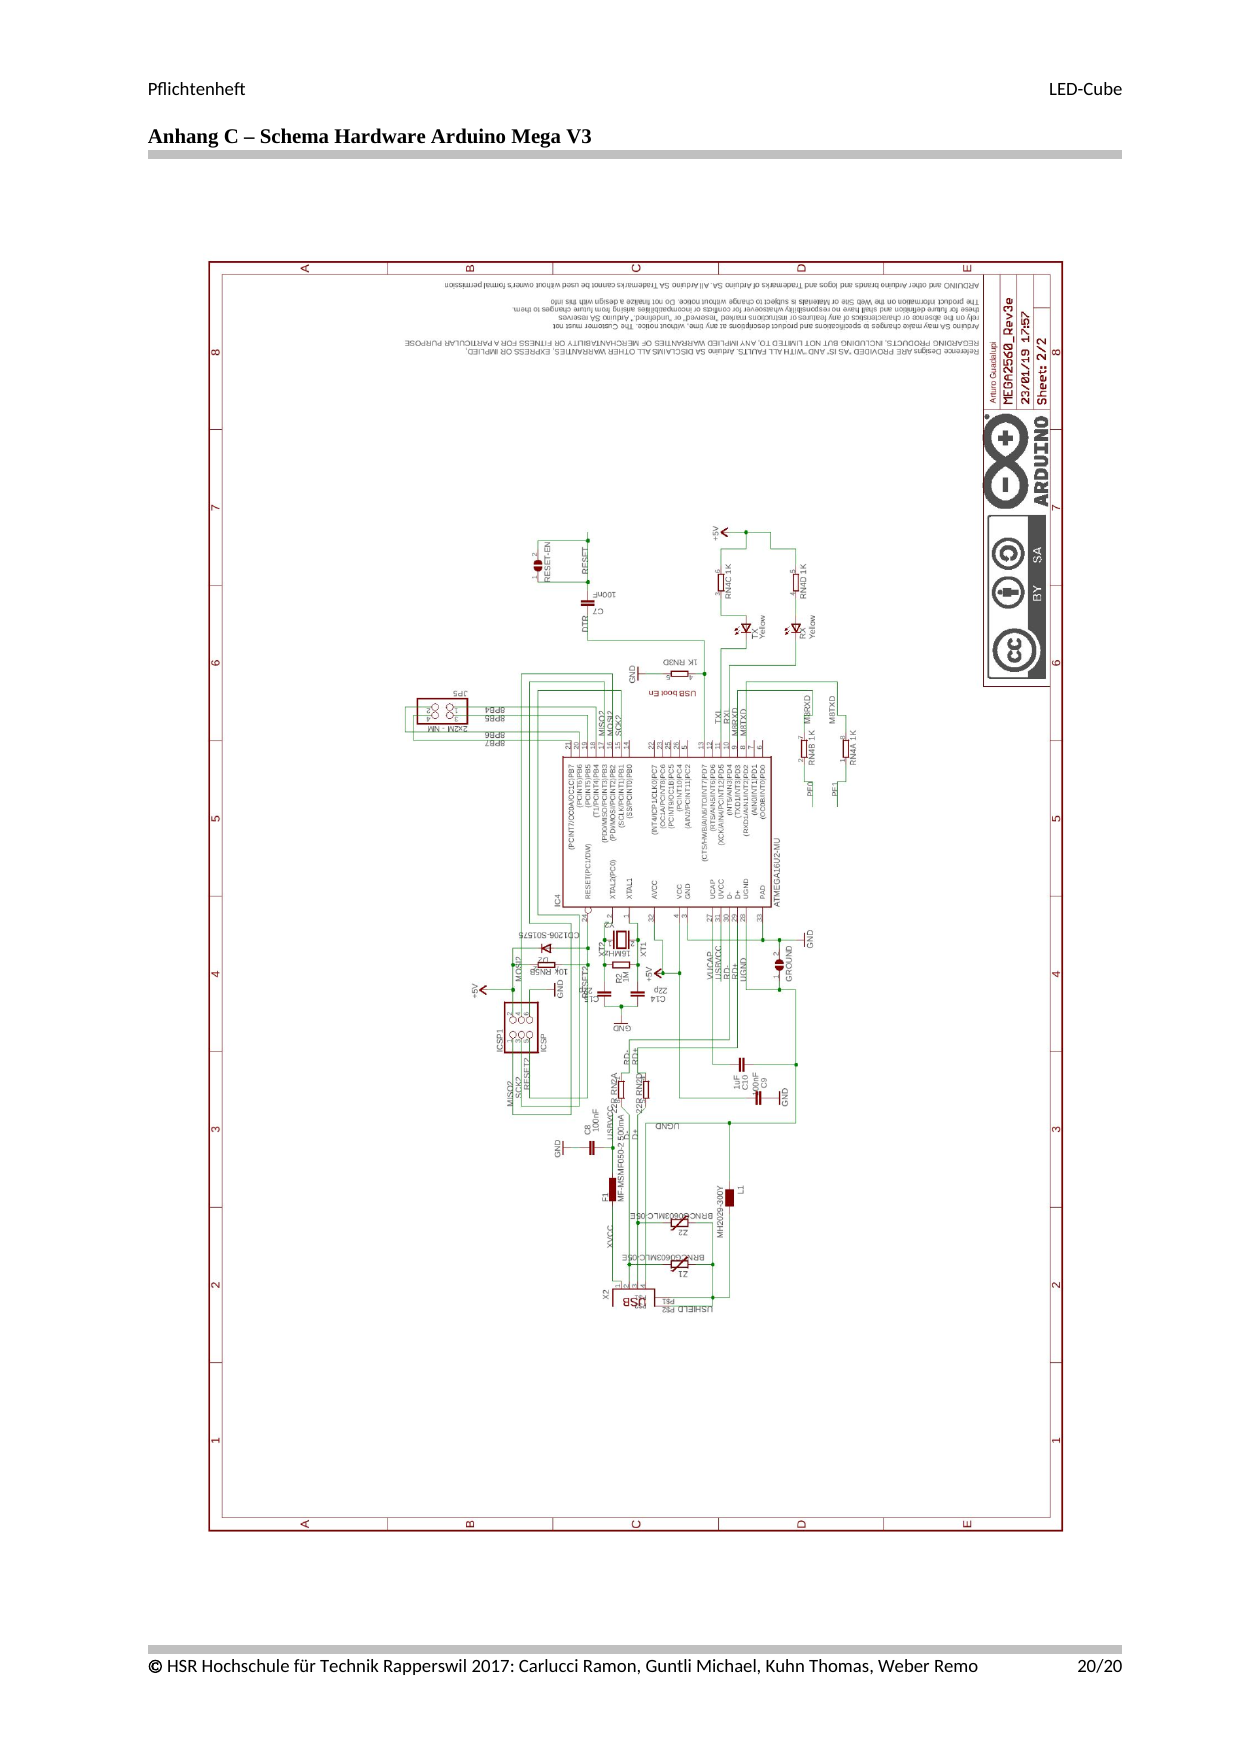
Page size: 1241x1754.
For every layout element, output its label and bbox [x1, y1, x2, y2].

picture [151, 210, 1122, 1584]
